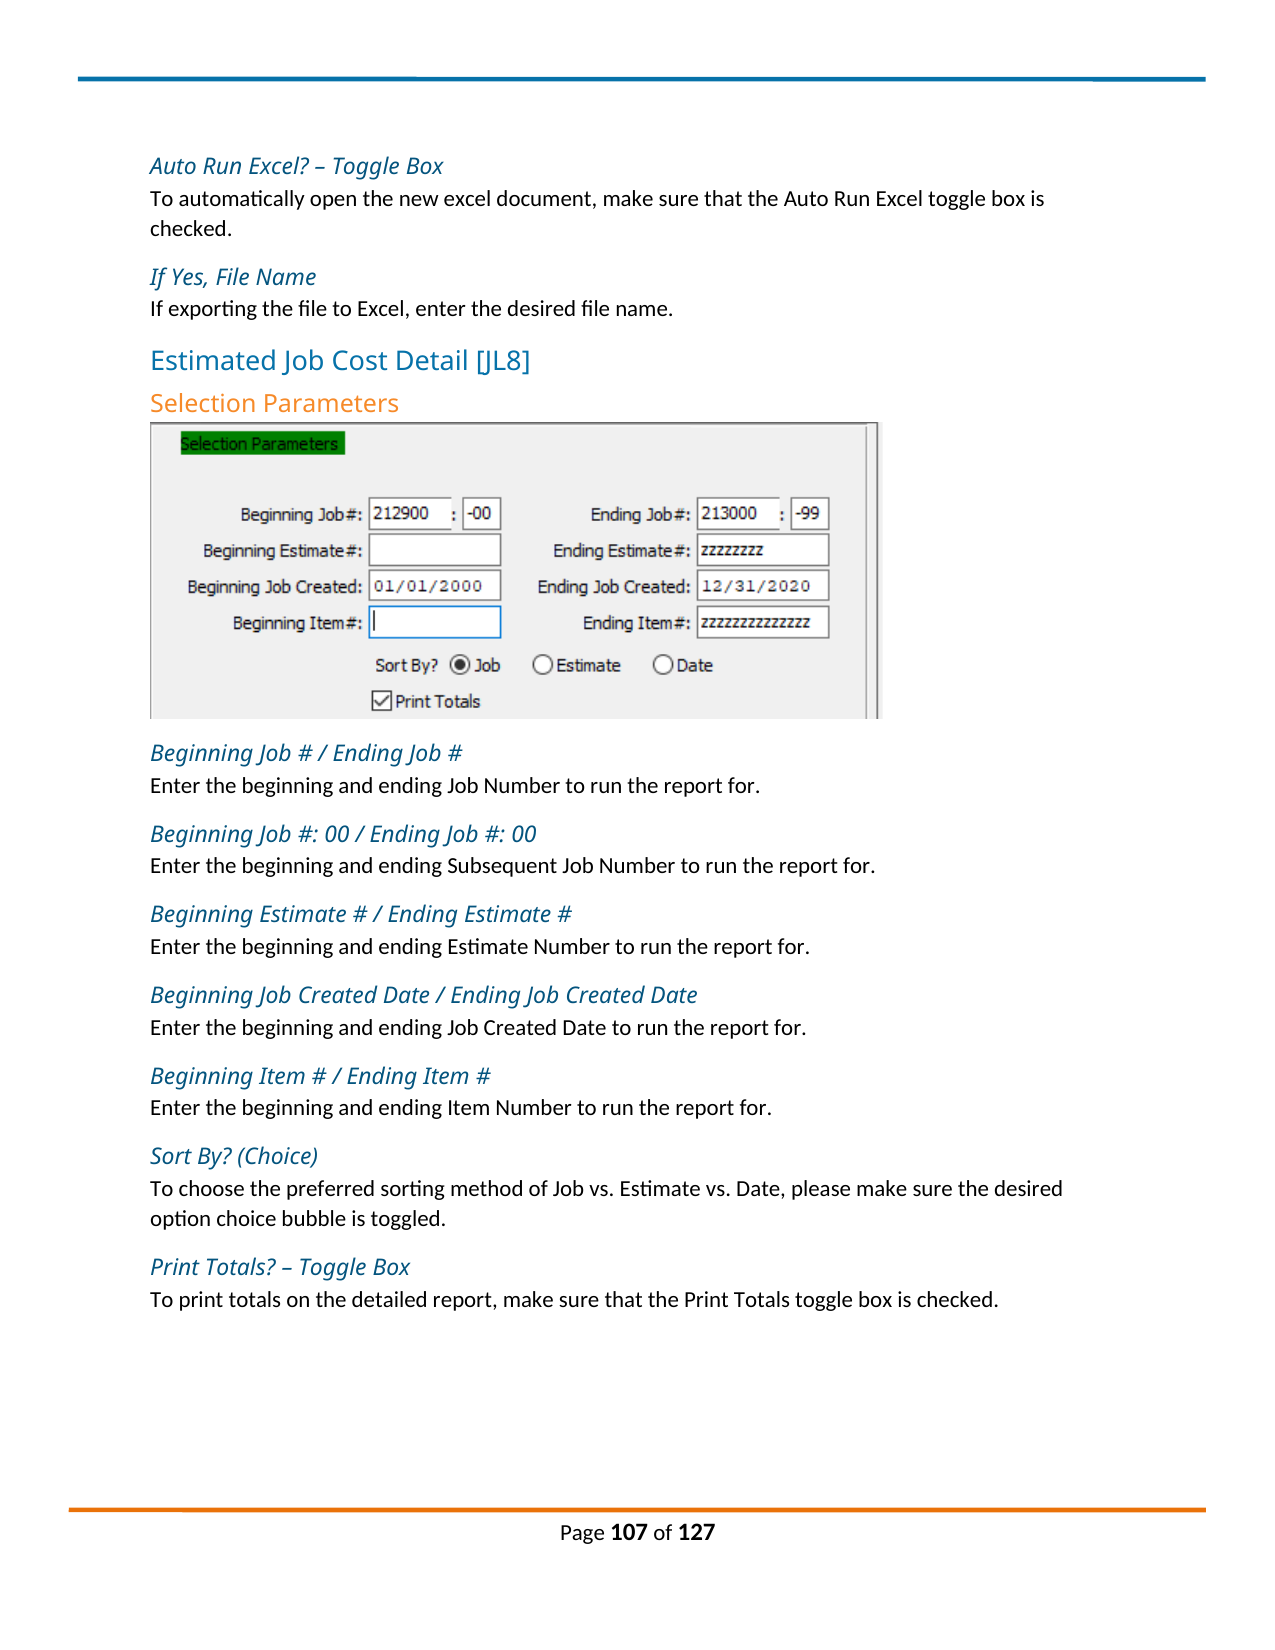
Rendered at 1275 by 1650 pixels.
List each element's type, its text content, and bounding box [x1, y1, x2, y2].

text If exporting the file to Excel, enter the desired file name. [150, 294, 1125, 323]
picture [150, 422, 883, 719]
subtitle Estimated Job Cost Detail [JL8] [150, 341, 1125, 378]
text To choose the preferred sorting method of Job vs. Estimate vs. Date, please make sure the desired option choice bubble is toggled. [150, 1174, 1125, 1232]
text To automatically open the new excel document, make sure that the Auto Run Excel toggle box is checked. [150, 184, 1125, 242]
subtitle Beginning Job # / Ending Job # [150, 737, 1125, 768]
subtitle Auto Run Excel? – Toggle Box [150, 150, 1125, 181]
subtitle Print Totals? – Toggle Box [150, 1251, 1125, 1282]
text Enter the beginning and ending Item Number to run the report for. [150, 1093, 1125, 1121]
subtitle Selection Parameters [150, 385, 1125, 419]
subtitle Sort By? (Choice) [150, 1140, 1125, 1172]
text Enter the beginning and ending Job Created Date to run the report for. [150, 1013, 1125, 1041]
text Enter the beginning and ending Estimate Number to run the report for. [150, 932, 1125, 960]
text Enter the beginning and ending Job Number to run the report for. [150, 771, 1125, 799]
subtitle If Yes, File Name [150, 261, 1125, 292]
subtitle Beginning Job #: 00 / Ending Job #: 00 [150, 818, 1125, 849]
subtitle Beginning Estimate # / Ending Estimate # [150, 898, 1125, 930]
text To print totals on the detailed report, make sure that the Print Totals toggle box is checked. [150, 1285, 1125, 1313]
subtitle Beginning Item # / Ending Item # [150, 1060, 1125, 1091]
text Enter the beginning and ending Subsequent Job Number to run the report for. [150, 852, 1125, 879]
subtitle Beginning Job Created Date / Ending Job Created Date [150, 979, 1125, 1010]
